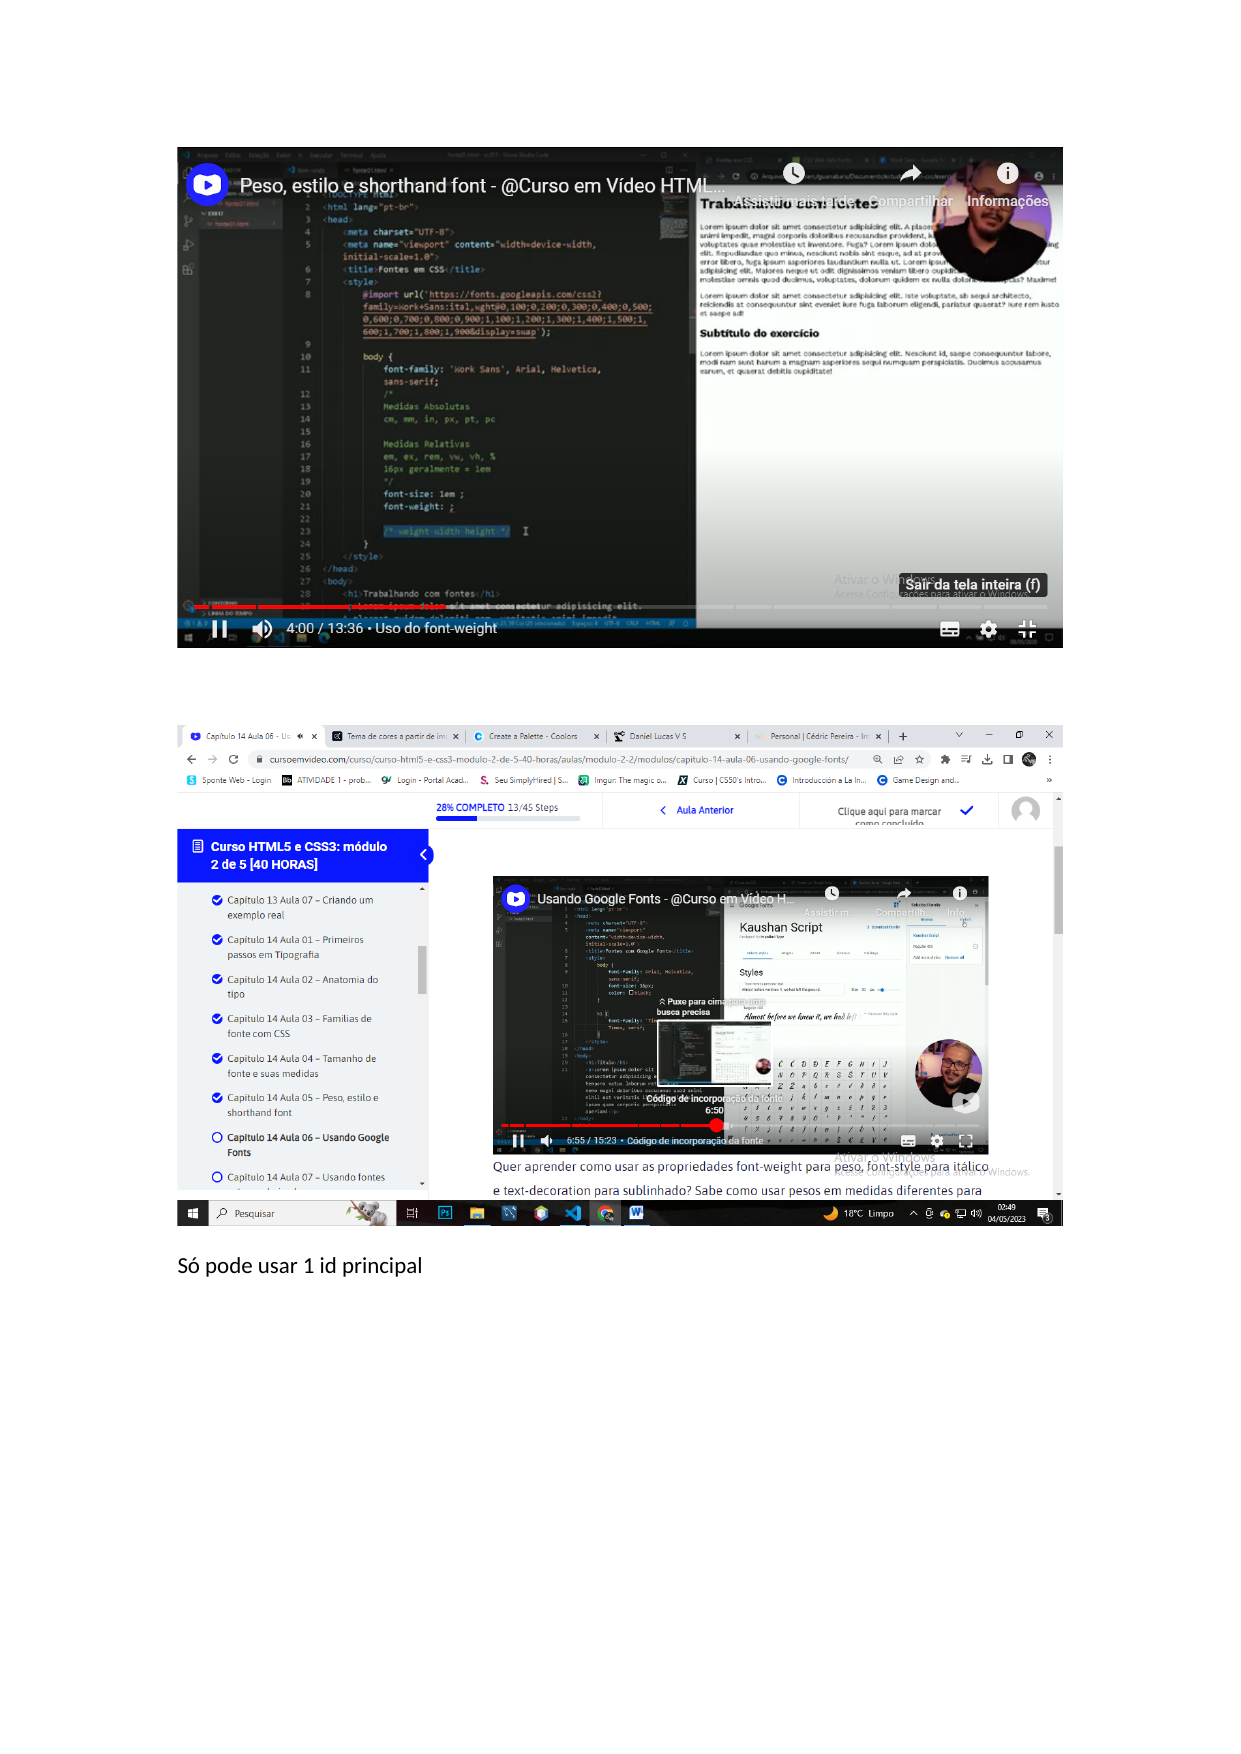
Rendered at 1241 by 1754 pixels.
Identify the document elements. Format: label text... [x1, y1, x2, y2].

picture [177, 725, 1063, 1226]
text Só pode usar 1 id principal [177, 1251, 1063, 1279]
picture [177, 147, 1063, 648]
